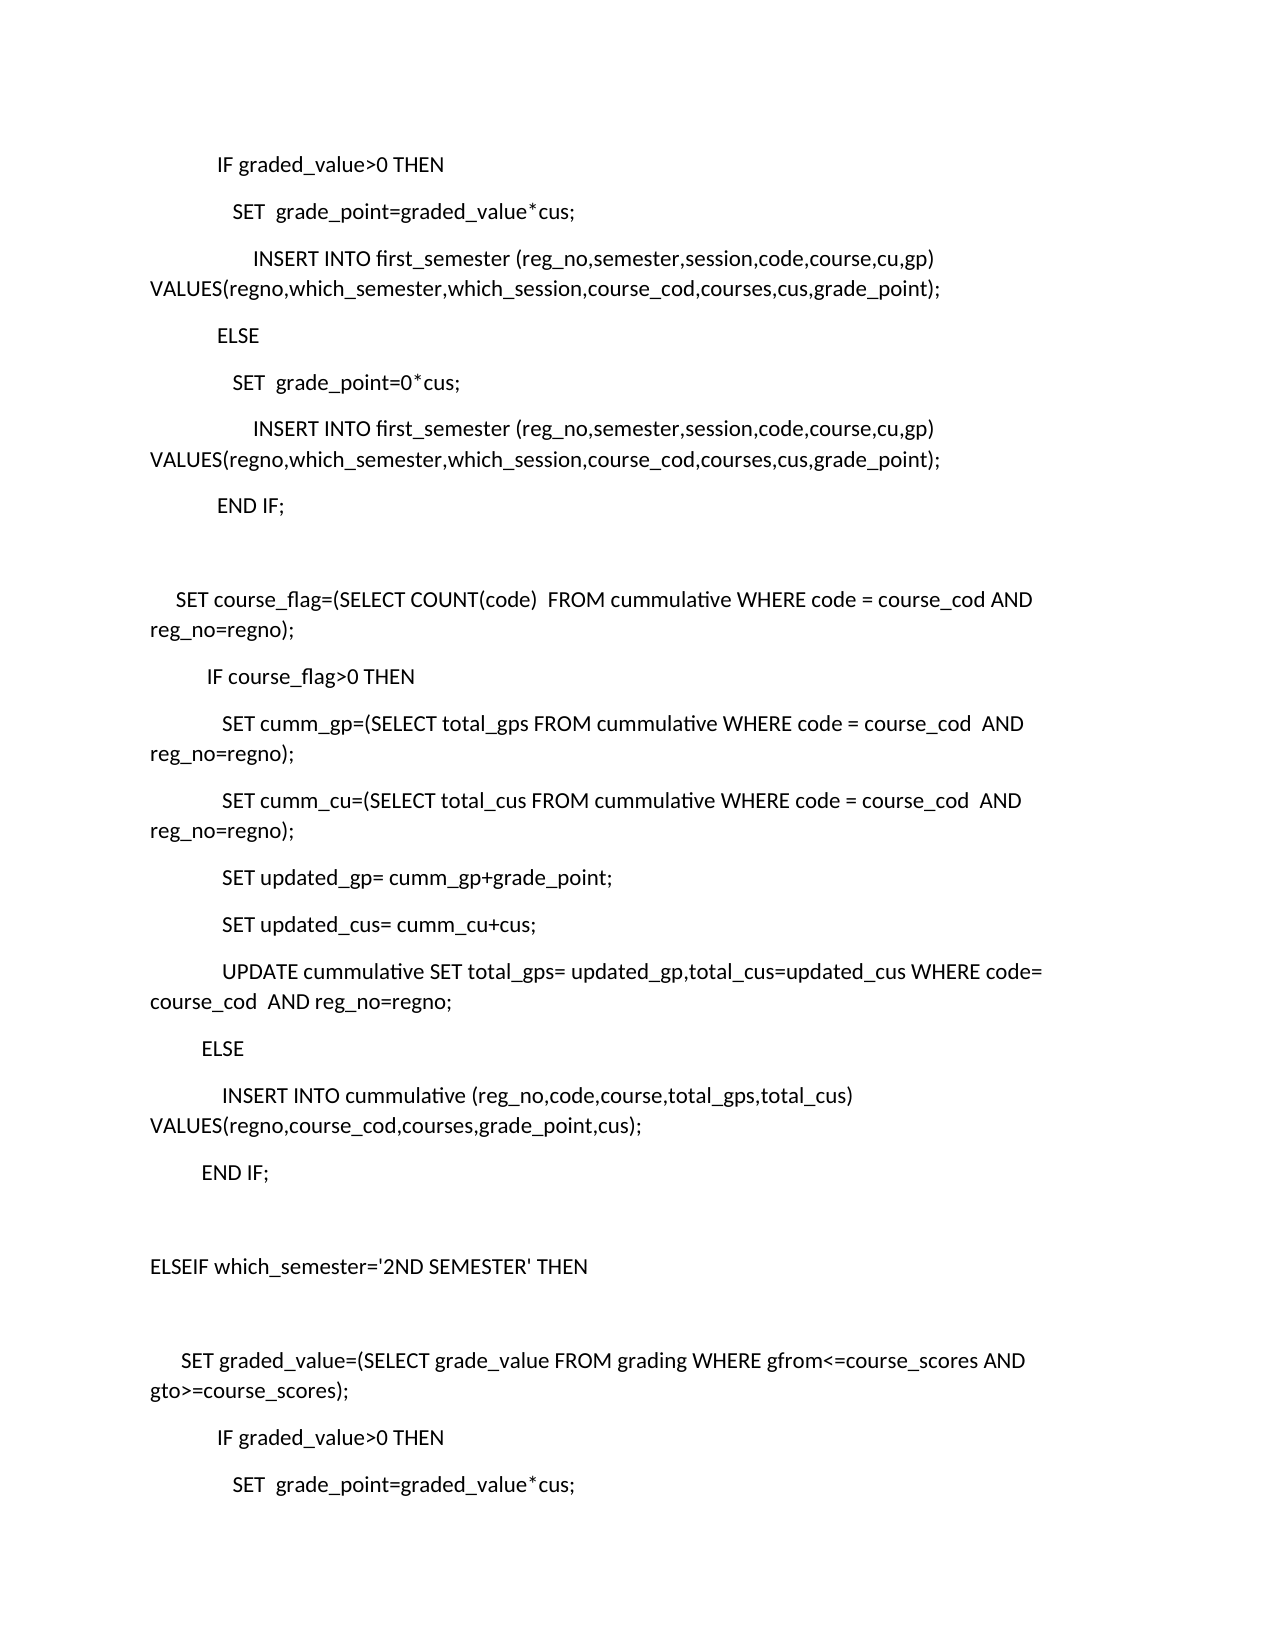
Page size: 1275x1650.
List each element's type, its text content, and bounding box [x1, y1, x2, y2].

text SET updated_cus= cumm_cu+cus; [150, 910, 1125, 938]
text IF graded_value>0 THEN [150, 150, 1125, 178]
text ELSE [150, 1034, 1125, 1062]
text INSERT INTO first_semester (reg_no,semester,session,code,course,cu,gp) VALUES(regno,which_semester,which_session,course_cod,courses,cus,grade_point); [150, 244, 1125, 302]
text SET graded_value=(SELECT grade_value FROM grading WHERE gfrom<=course_scores AND gto>=course_scores); [150, 1346, 1125, 1404]
text SET grade_point=graded_value*cus; [150, 197, 1125, 225]
text ELSEIF which_semester='2ND SEMESTER' THEN [150, 1252, 1125, 1280]
text IF course_flag>0 THEN [150, 662, 1125, 691]
text IF graded_value>0 THEN [150, 1423, 1125, 1451]
text INSERT INTO cummulative (reg_no,code,course,total_gps,total_cus) VALUES(regno,course_cod,courses,grade_point,cus); [150, 1081, 1125, 1139]
text END IF; [150, 1158, 1125, 1186]
text END IF; [150, 492, 1125, 520]
text SET updated_gp= cumm_gp+grade_point; [150, 863, 1125, 892]
text SET grade_point=0*cus; [150, 368, 1125, 396]
text ELSE [150, 321, 1125, 349]
text UPDATE cummulative SET total_gps= updated_gp,total_cus=updated_cus WHERE code= course_cod AND reg_no=regno; [150, 957, 1125, 1016]
text INSERT INTO first_semester (reg_no,semester,session,code,course,cu,gp) VALUES(regno,which_semester,which_session,course_cod,courses,cus,grade_point); [150, 414, 1125, 473]
text SET cumm_gp=(SELECT total_gps FROM cummulative WHERE code = course_cod AND reg_no=regno); [150, 709, 1125, 768]
text SET course_flag=(SELECT COUNT(code) FROM cummulative WHERE code = course_cod AND reg_no=regno); [150, 585, 1125, 644]
text SET grade_point=graded_value*cus; [150, 1470, 1125, 1498]
text SET cumm_cu=(SELECT total_cus FROM cummulative WHERE code = course_cod AND reg_no=regno); [150, 786, 1125, 845]
